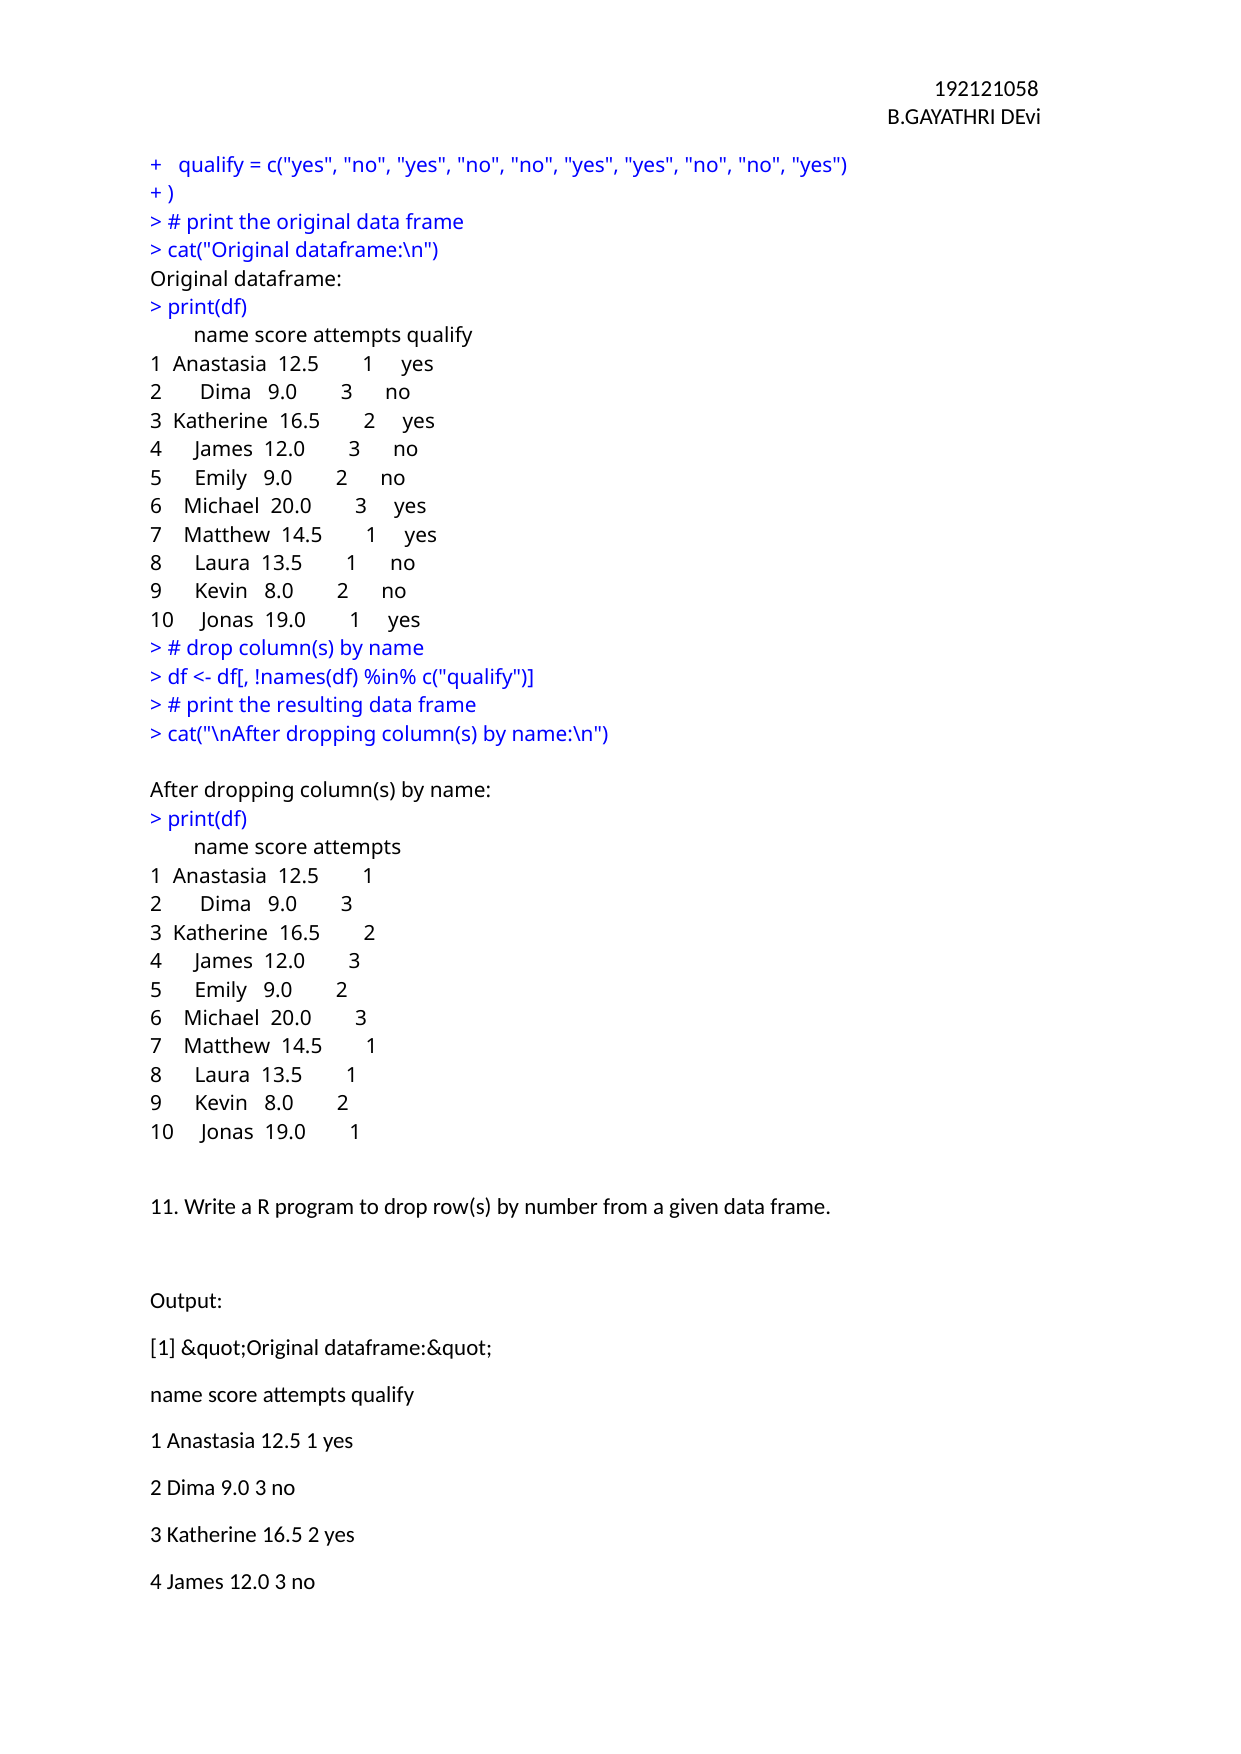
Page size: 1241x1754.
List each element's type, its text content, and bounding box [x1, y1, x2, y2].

text 1 Anastasia 12.5 1 yes [150, 349, 1090, 377]
text 5 Emily 9.0 2 no [150, 463, 1090, 491]
text > # drop column(s) by name [150, 633, 1090, 662]
text name score attempts qualify [150, 321, 1090, 349]
text Original dataframe: [150, 264, 1090, 292]
text > # print the original data frame [150, 207, 1090, 235]
text > df <- df[, !names(df) %in% c("qualify")] [150, 662, 1090, 690]
text > # print the resulting data frame [150, 690, 1090, 719]
text 2 Dima 9.0 3 no [150, 377, 1090, 406]
text 8 Laura 13.5 1 no [150, 548, 1090, 577]
text 3 Katherine 16.5 2 yes [150, 1520, 1090, 1548]
text 10 Jonas 19.0 1 yes [150, 605, 1090, 633]
text name score attempts qualify [150, 1380, 1090, 1408]
text 1 Anastasia 12.5 1 yes [150, 1427, 1090, 1454]
text > cat("\nAfter dropping column(s) by name:\n") [150, 719, 1090, 747]
text 6 Michael 20.0 3 yes [150, 491, 1090, 520]
text 10 Jonas 19.0 1 [150, 1117, 1090, 1145]
text 4 James 12.0 3 [150, 946, 1090, 975]
text 7 Matthew 14.5 1 [150, 1032, 1090, 1060]
text 3 Katherine 16.5 2 [150, 918, 1090, 946]
text 8 Laura 13.5 1 [150, 1060, 1090, 1088]
text name score attempts [150, 832, 1090, 861]
text > print(df) [150, 292, 1090, 321]
text 6 Michael 20.0 3 [150, 1003, 1090, 1032]
text + ) [150, 178, 1090, 207]
text 5 Emily 9.0 2 [150, 975, 1090, 1003]
text 1 Anastasia 12.5 1 [150, 861, 1090, 889]
text 9 Kevin 8.0 2 no [150, 577, 1090, 605]
text > cat("Original dataframe:\n") [150, 235, 1090, 264]
text + qualify = c("yes", "no", "yes", "no", "no", "yes", "yes", "no", "no", "yes") [150, 150, 1090, 178]
text 2 Dima 9.0 3 [150, 889, 1090, 918]
text Output: [150, 1286, 1090, 1314]
text After dropping column(s) by name: [150, 776, 1090, 804]
text [1] &quot;Original dataframe:&quot; [150, 1333, 1090, 1361]
text 9 Kevin 8.0 2 [150, 1088, 1090, 1117]
text > print(df) [150, 804, 1090, 832]
text 11. Write a R program to drop row(s) by number from a given data frame. [150, 1192, 1090, 1220]
text 4 James 12.0 3 no [150, 434, 1090, 463]
text 3 Katherine 16.5 2 yes [150, 406, 1090, 434]
text 2 Dima 9.0 3 no [150, 1473, 1090, 1501]
text 4 James 12.0 3 no [150, 1567, 1090, 1595]
text 7 Matthew 14.5 1 yes [150, 520, 1090, 548]
